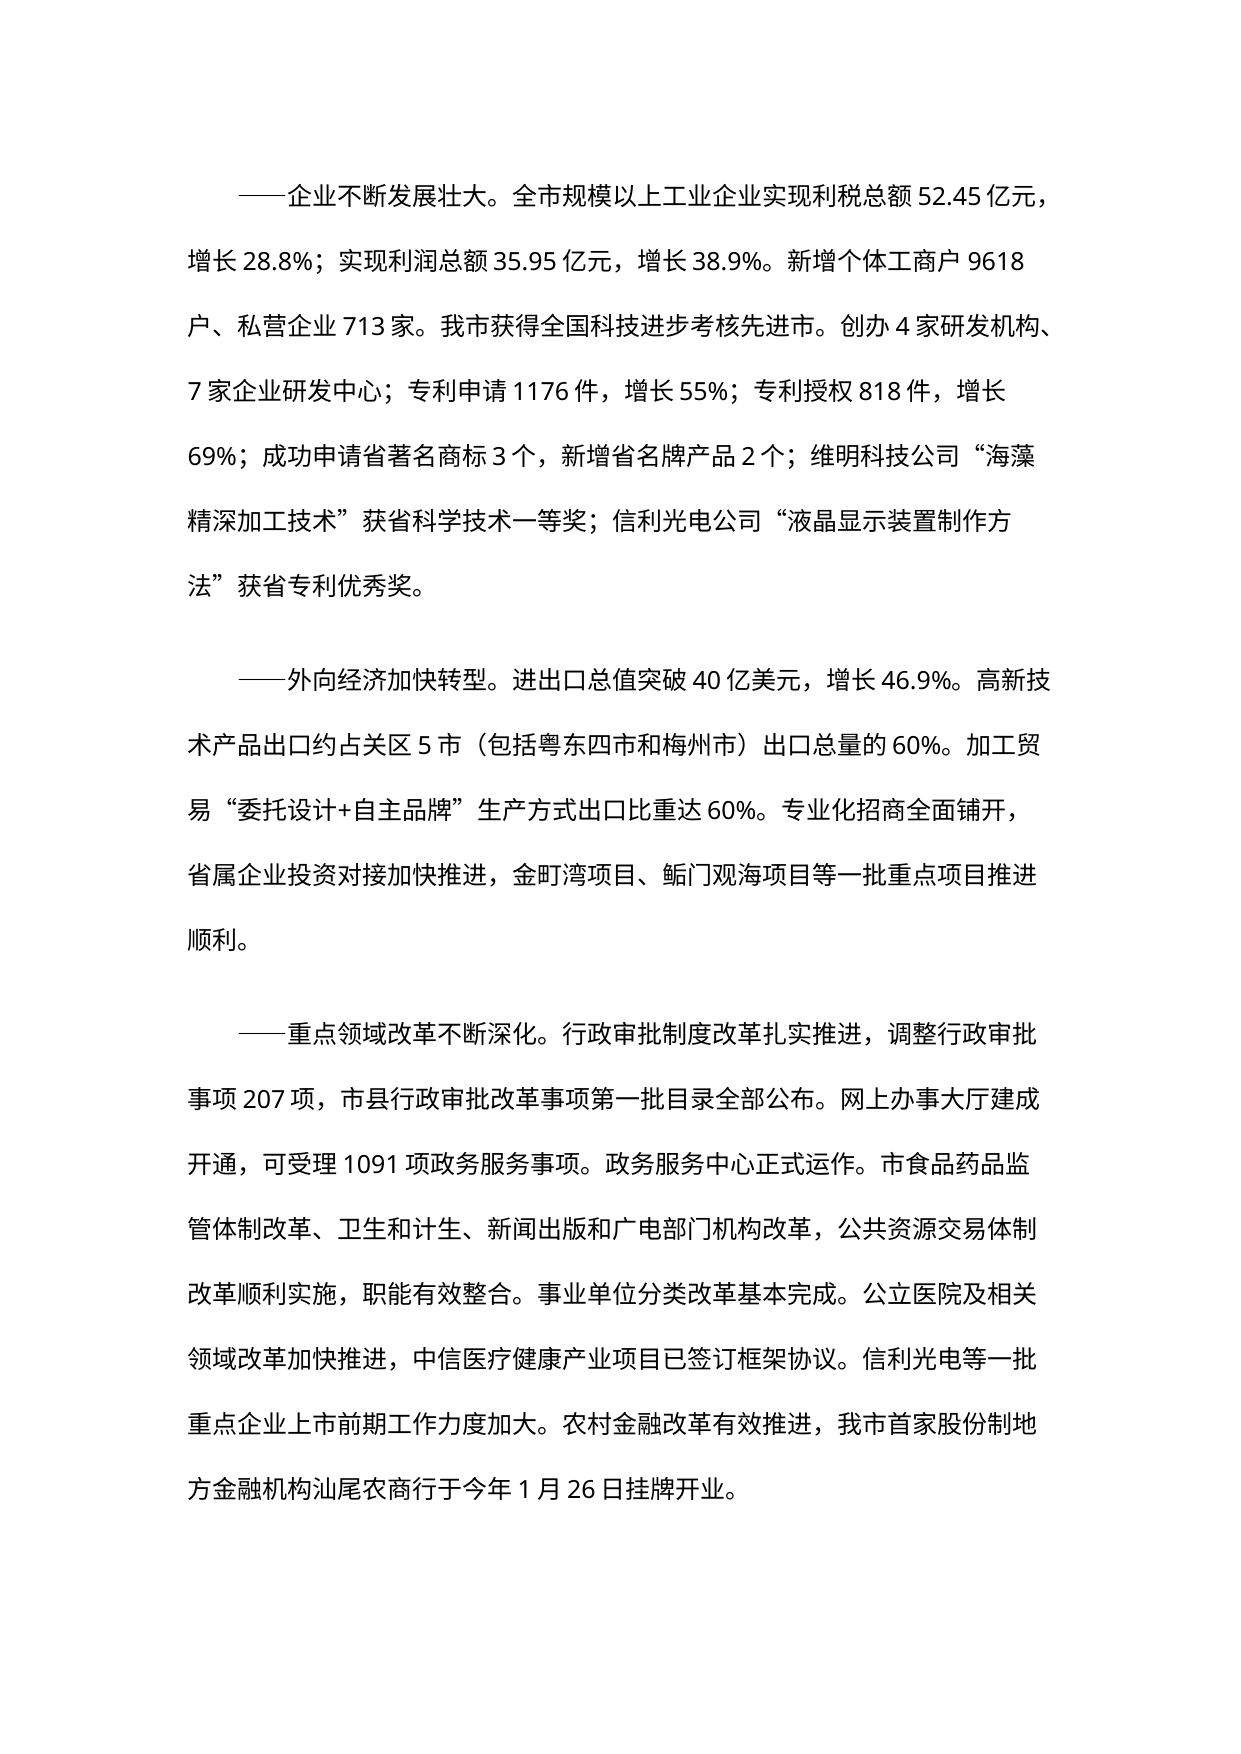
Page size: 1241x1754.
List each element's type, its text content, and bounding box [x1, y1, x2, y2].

text ——企业不断发展壮大。全市规模以上工业企业实现利税总额52.45亿元，增长28.8%；实现利润总额35.95亿元，增长38.9%。新增个体工商户9618户、私营企业713家。我市获得全国科技进步考核先进市。创办4家研发机构、7家企业研发中心；专利申请1176件，增长55%；专利授权818件，增长69%；成功申请省著名商标3个，新增省名牌产品2个；维明科技公司“海藻精深加工技术”获省科学技术一等奖；信利光电公司“液晶显示装置制作方法”获省专利优秀奖。 [187, 162, 1053, 617]
text ——重点领域改革不断深化。行政审批制度改革扎实推进，调整行政审批事项207项，市县行政审批改革事项第一批目录全部公布。网上办事大厅建成开通，可受理1091项政务服务事项。政务服务中心正式运作。市食品药品监管体制改革、卫生和计生、新闻出版和广电部门机构改革，公共资源交易体制改革顺利实施，职能有效整合。事业单位分类改革基本完成。公立医院及相关领域改革加快推进，中信医疗健康产业项目已签订框架协议。信利光电等一批重点企业上市前期工作力度加大。农村金融改革有效推进，我市首家股份制地方金融机构汕尾农商行于今年1月26日挂牌开业。 [187, 1000, 1053, 1520]
text ——外向经济加快转型。进出口总值突破40亿美元，增长46.9%。高新技术产品出口约占关区5市（包括粤东四市和梅州市）出口总量的60%。加工贸易“委托设计+自主品牌”生产方式出口比重达60%。专业化招商全面铺开，省属企业投资对接加快推进，金町湾项目、鲘门观海项目等一批重点项目推进顺利。 [187, 646, 1053, 971]
